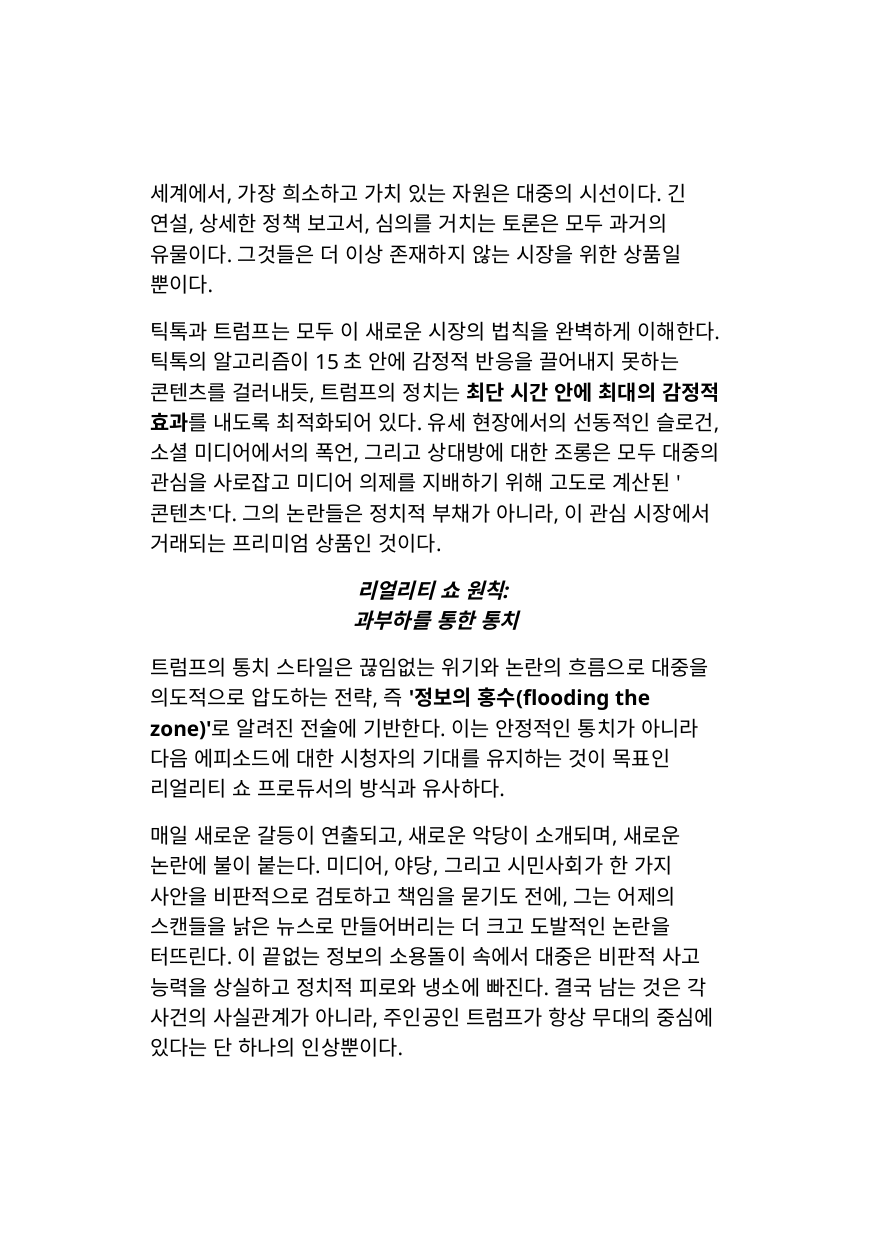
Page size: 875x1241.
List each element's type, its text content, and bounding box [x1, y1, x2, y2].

text 매일 새로운 갈등이 연출되고, 새로운 악당이 소개되며, 새로운 논란에 불이 붙는다. 미디어, 야당, 그리고 시민사회가 한 가지 사안을 비판적으로 검토하고 책임을 묻기도 전에, 그는 어제의 스캔들을 낡은 뉴스로 만들어버리는 더 크고 도발적인 논란을 터뜨린다. 이 끝없는 정보의 소용돌이 속에서 대중은 비판적 사고 능력을 상실하고 정치적 피로와 냉소에 빠진다. 결국 남는 것은 각 사건의 사실관계가 아니라, 주인공인 트럼프가 항상 무대의 중심에 있다는 단 하나의 인상뿐이다. [150, 819, 724, 1062]
text 트럼프의 통치 스타일은 끊임없는 위기와 논란의 흐름으로 대중을 의도적으로 압도하는 전략, 즉 '정보의 홍수(flooding the zone)'로 알려진 전술에 기반한다. 이는 안정적인 통치가 아니라 다음 에피소드에 대한 시청자의 기대를 유지하는 것이 목표인 리얼리티 쇼 프로듀서의 방식과 유사하다. [150, 651, 724, 803]
text 리얼리티 쇼 원칙: 과부하를 통한 통치 [150, 574, 724, 635]
text 틱톡과 트럼프는 모두 이 새로운 시장의 법칙을 완벽하게 이해한다. 틱톡의 알고리즘이 15초 안에 감정적 반응을 끌어내지 못하는 콘텐츠를 걸러내듯, 트럼프의 정치는 최단 시간 안에 최대의 감정적 효과를 내도록 최적화되어 있다. 유세 현장에서의 선동적인 슬로건, 소셜 미디어에서의 폭언, 그리고 상대방에 대한 조롱은 모두 대중의 관심을 사로잡고 미디어 의제를 지배하기 위해 고도로 계산된 '콘텐츠'다. 그의 논란들은 정치적 부채가 아니라, 이 관심 시장에서 거래되는 프리미엄 상품인 것이다. [150, 315, 724, 558]
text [150, 177, 724, 298]
